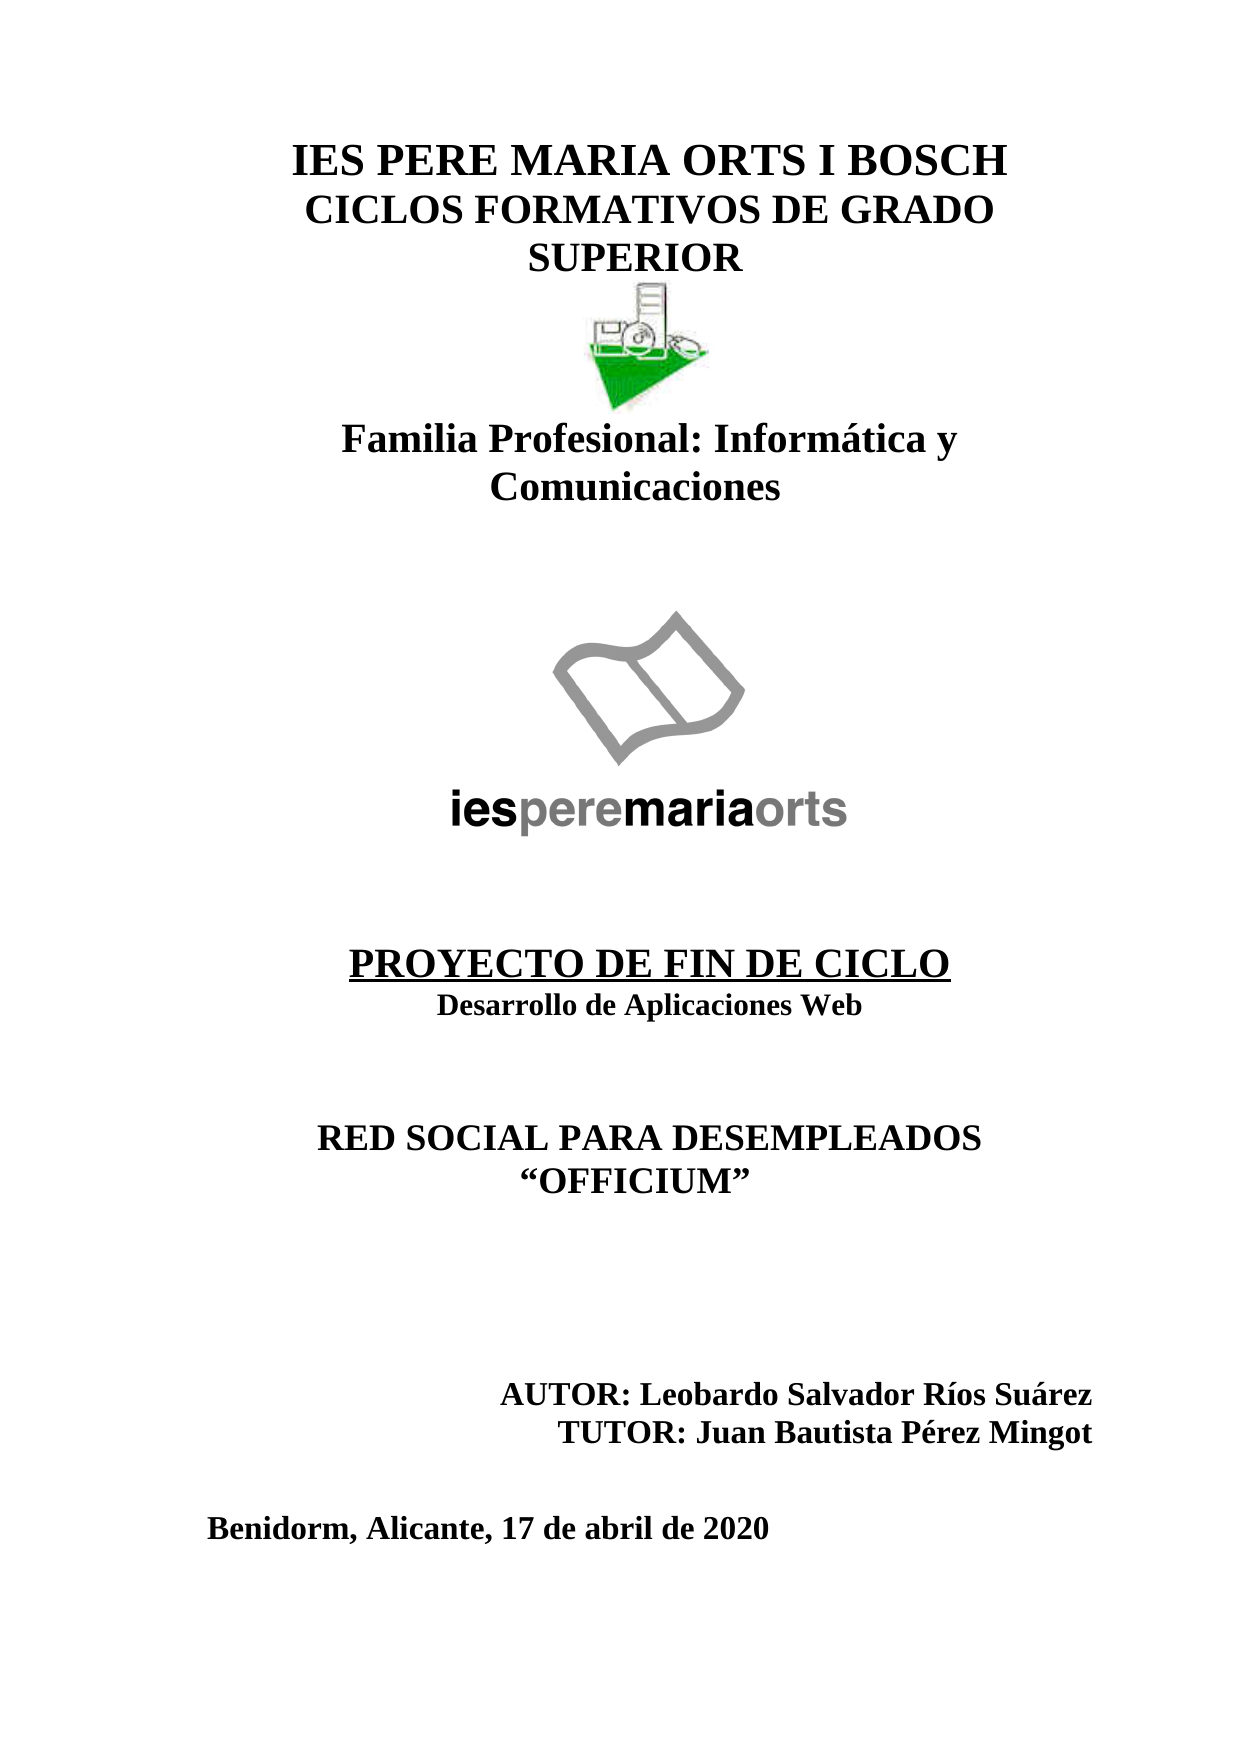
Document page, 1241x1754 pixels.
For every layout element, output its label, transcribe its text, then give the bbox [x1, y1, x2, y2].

text Familia Profesional: Informática y Comunicaciones [177, 413, 1092, 509]
text CICLOS FORMATIVOS DE GRADO SUPERIOR [177, 185, 1092, 281]
text TUTOR: Juan Bautista Pérez Mingot [177, 1412, 1092, 1451]
text Benidorm, Alicante, 17 de abril de 2020 [177, 1508, 1092, 1547]
text IES PERE MARIA ORTS I BOSCH [177, 132, 1092, 185]
picture [583, 280, 717, 414]
text Desarrollo de Aplicaciones Web [177, 986, 1092, 1022]
text PROYECTO DE FIN DE CICLO [177, 938, 1092, 986]
text AUTOR: Leobardo Salvador Ríos Suárez [177, 1374, 1092, 1412]
picture [438, 595, 861, 852]
text RED SOCIAL PARA DESEMPLEADOS “OFFICIUM” [177, 1115, 1092, 1202]
